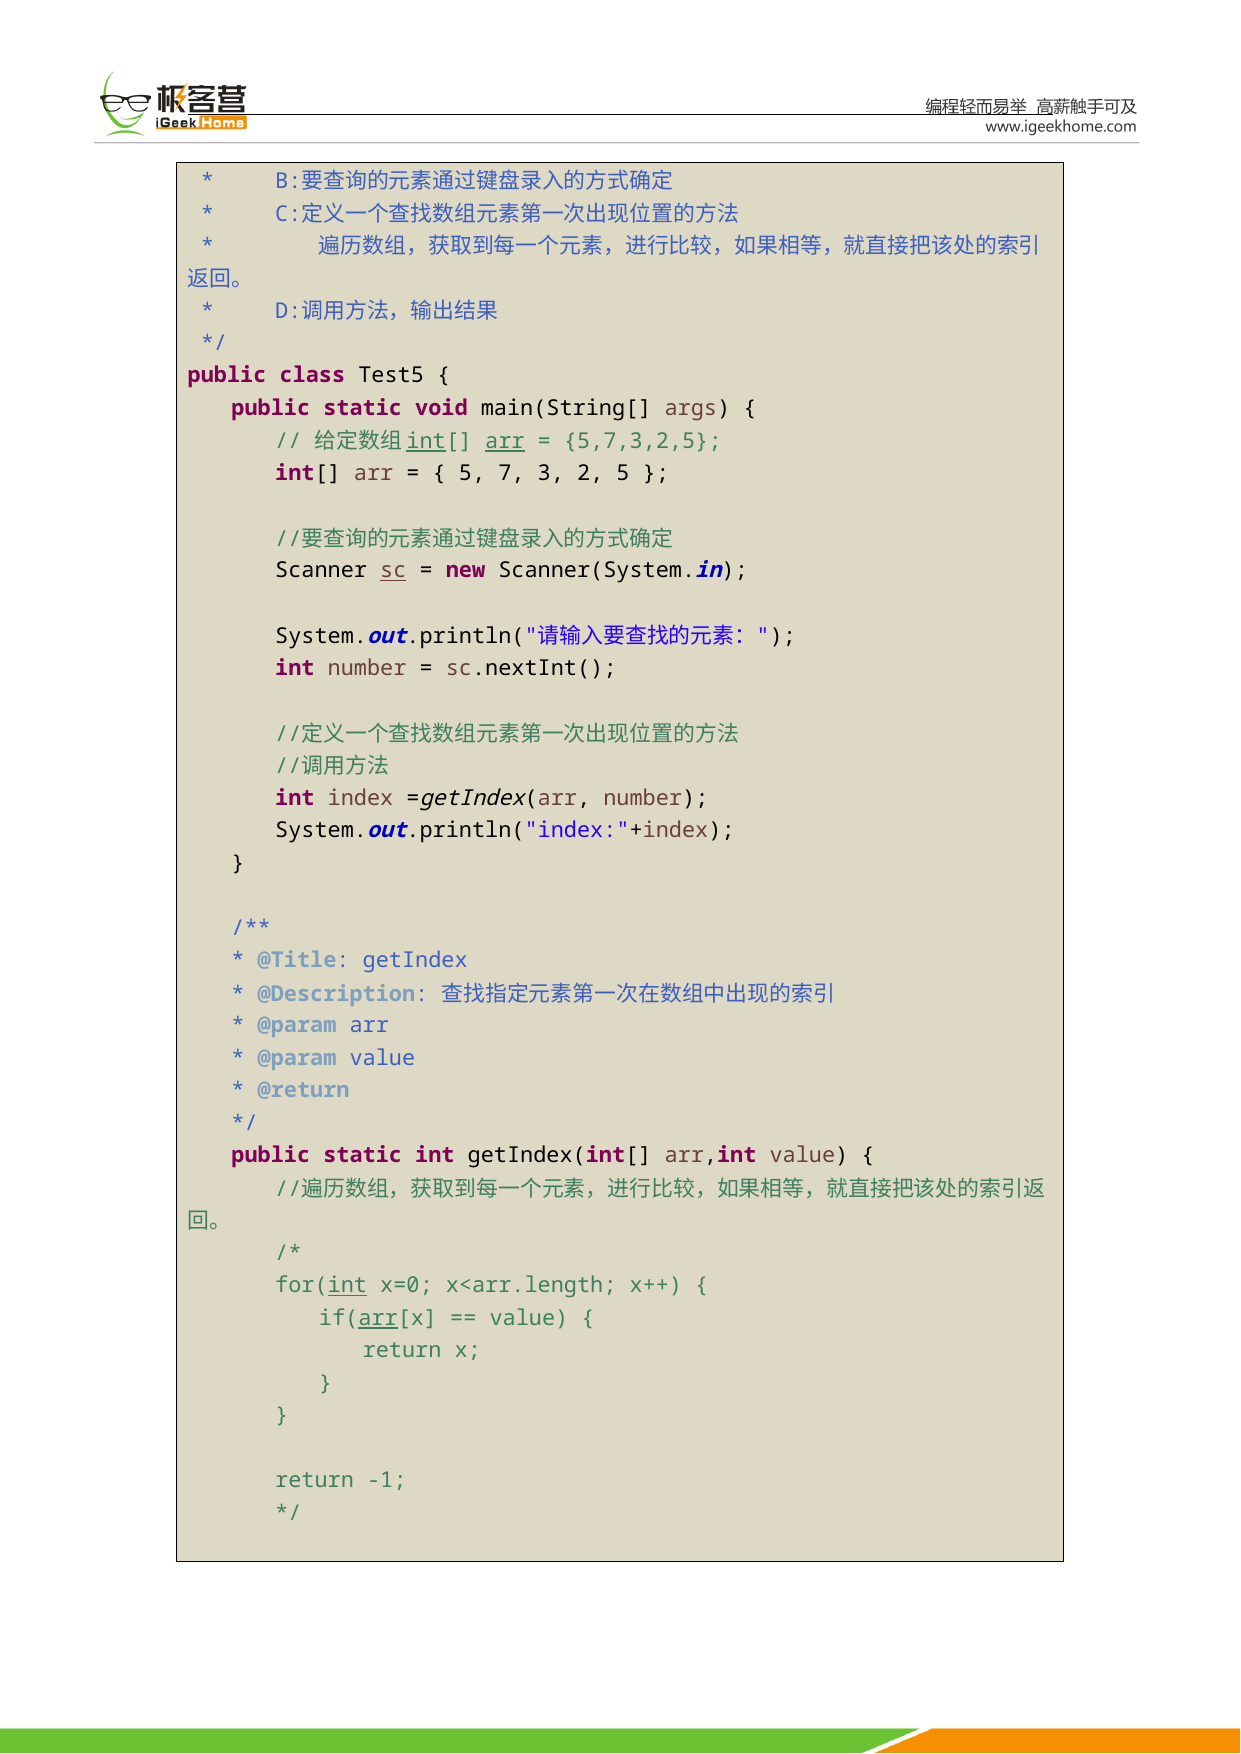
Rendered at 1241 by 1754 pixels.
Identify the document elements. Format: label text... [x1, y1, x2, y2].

picture [0, 1, 1241, 151]
picture [0, 1690, 1241, 1753]
